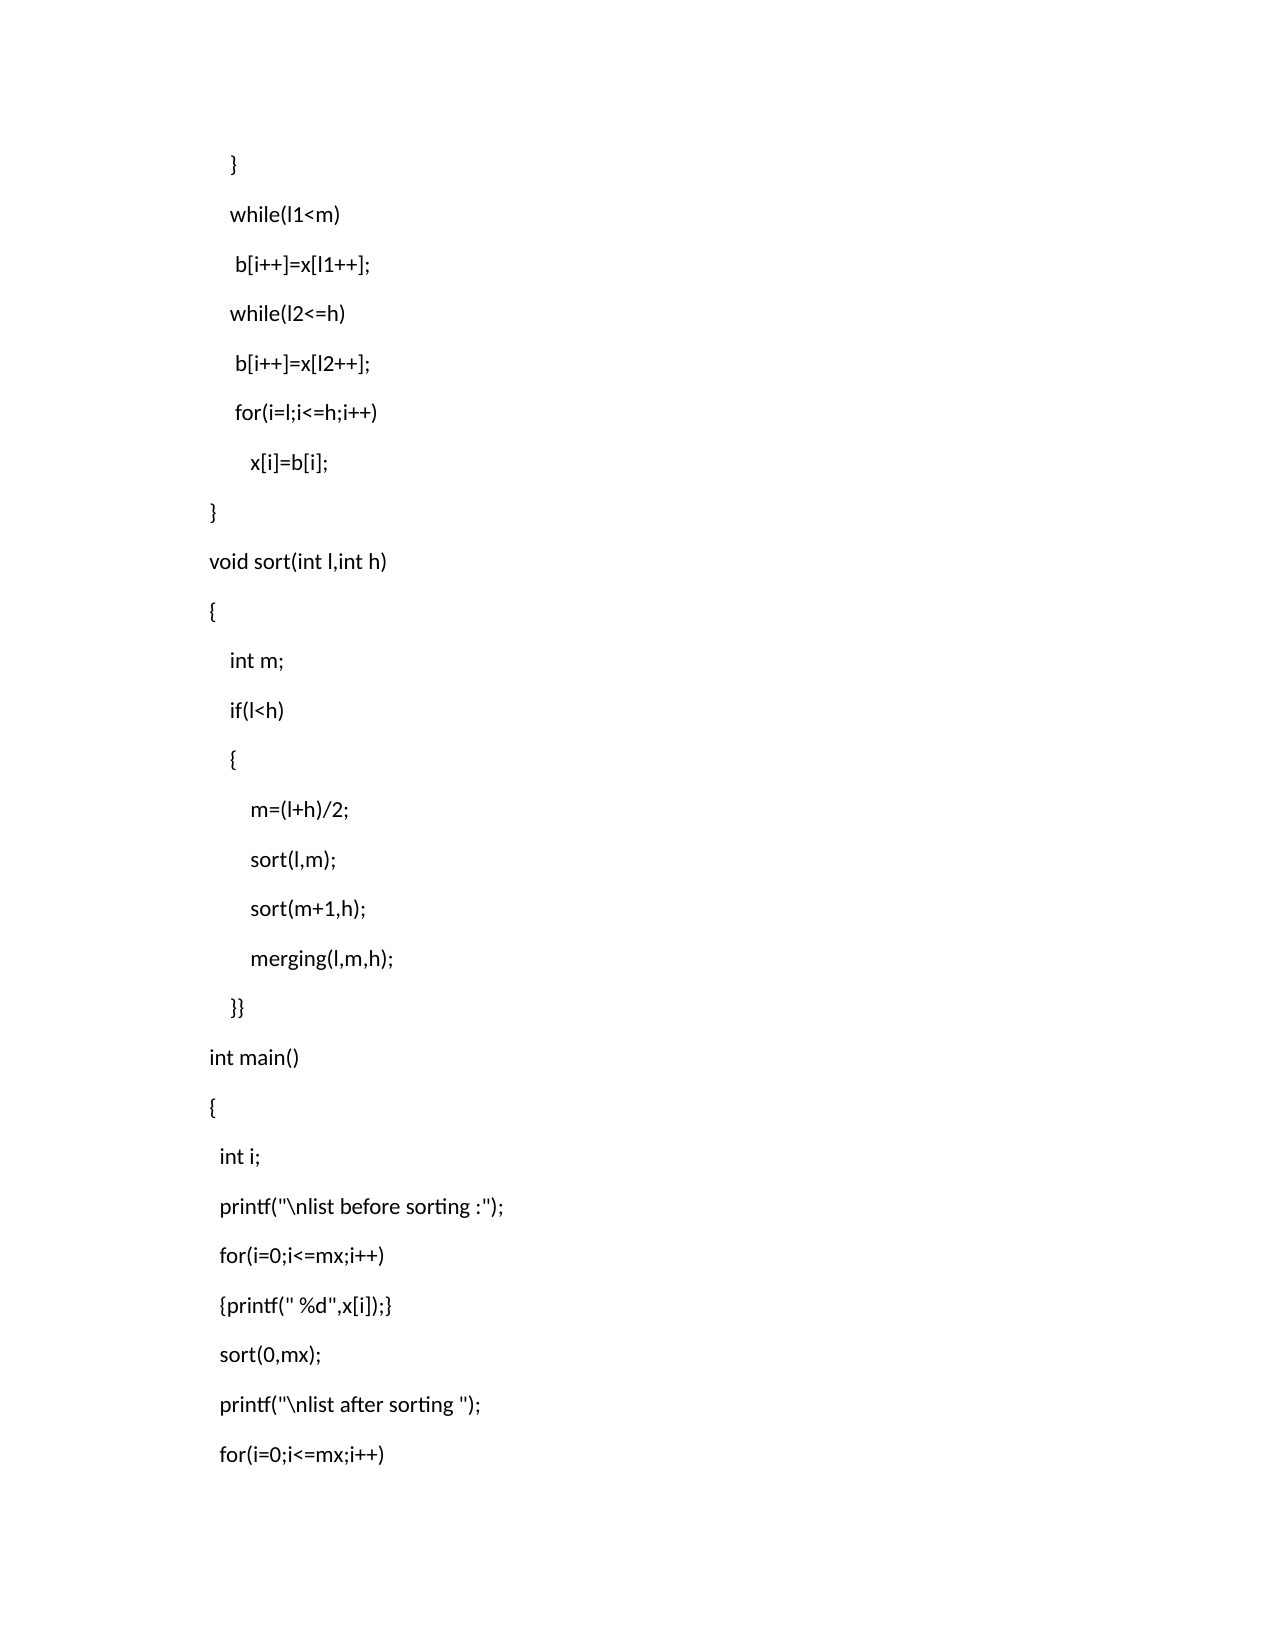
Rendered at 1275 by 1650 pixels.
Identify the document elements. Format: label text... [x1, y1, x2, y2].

text if(l<h) [150, 695, 1125, 724]
text { [150, 596, 1125, 625]
text } [150, 497, 1125, 526]
text { [150, 1092, 1125, 1121]
text for(i=0;i<=mx;i++) [150, 1439, 1125, 1468]
text int i; [150, 1142, 1125, 1170]
text for(i=0;i<=mx;i++) [150, 1241, 1125, 1269]
text sort(m+1,h); [150, 894, 1125, 922]
text int main() [150, 1042, 1125, 1071]
text merging(l,m,h); [150, 943, 1125, 972]
text while(l2<=h) [150, 299, 1125, 327]
text b[i++]=x[l2++]; [150, 348, 1125, 377]
text for(i=l;i<=h;i++) [150, 398, 1125, 427]
text printf("\nlist after sorting "); [150, 1389, 1125, 1418]
text int m; [150, 646, 1125, 674]
text m=(l+h)/2; [150, 794, 1125, 823]
text { [150, 745, 1125, 774]
text printf("\nlist before sorting :"); [150, 1191, 1125, 1220]
text x[i]=b[i]; [150, 447, 1125, 476]
text sort(0,mx); [150, 1340, 1125, 1369]
text while(l1<m) [150, 199, 1125, 228]
text } [150, 150, 1125, 179]
text {printf(" %d",x[i]);} [150, 1290, 1125, 1319]
text void sort(int l,int h) [150, 547, 1125, 575]
text }} [150, 993, 1125, 1022]
text b[i++]=x[l1++]; [150, 249, 1125, 278]
text sort(l,m); [150, 844, 1125, 873]
